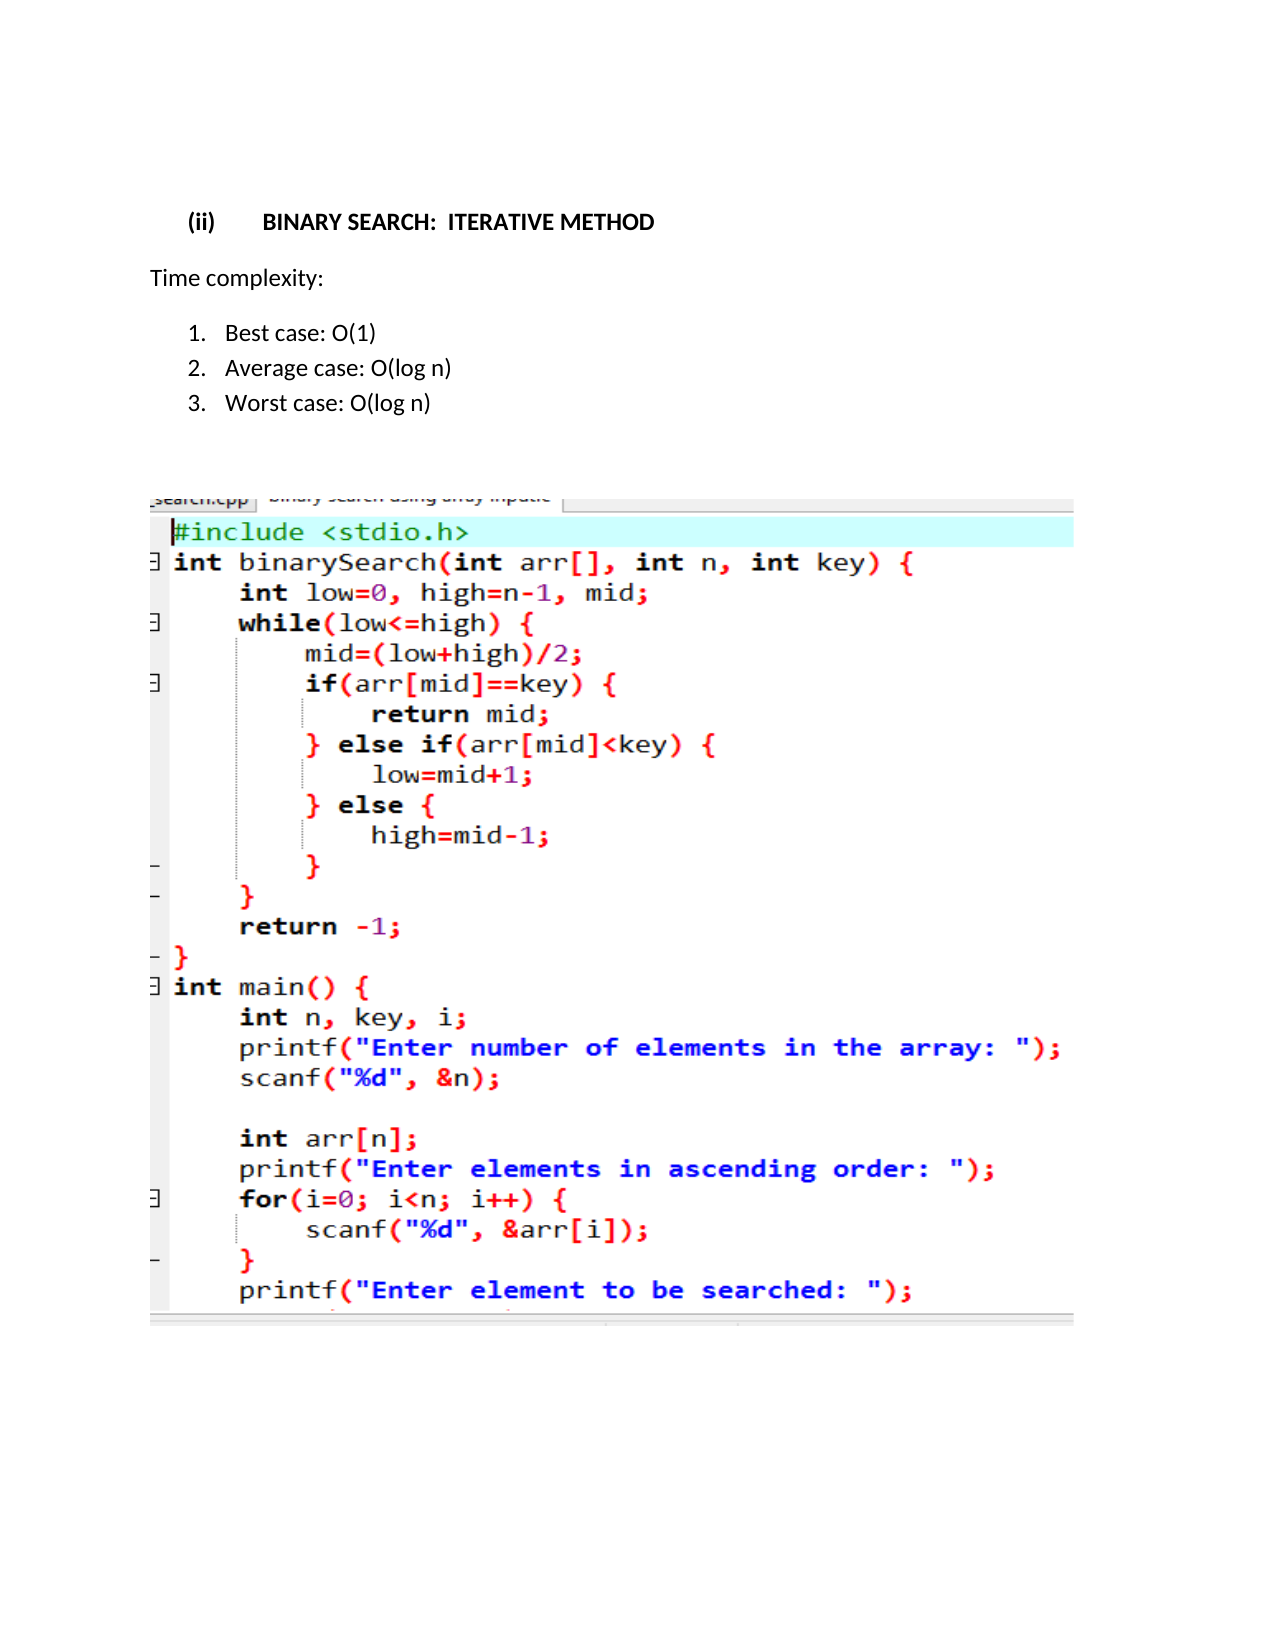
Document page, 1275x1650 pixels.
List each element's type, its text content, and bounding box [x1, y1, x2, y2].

list Average case: O(log n) [187, 352, 1125, 383]
picture [150, 499, 1074, 1326]
list Worst case: O(log n) [187, 387, 1125, 418]
list Best case: O(1) [187, 317, 1125, 348]
text Time complexity: [150, 262, 1125, 292]
list BINARY SEARCH: ITERATIVE METHOD [187, 206, 1125, 236]
